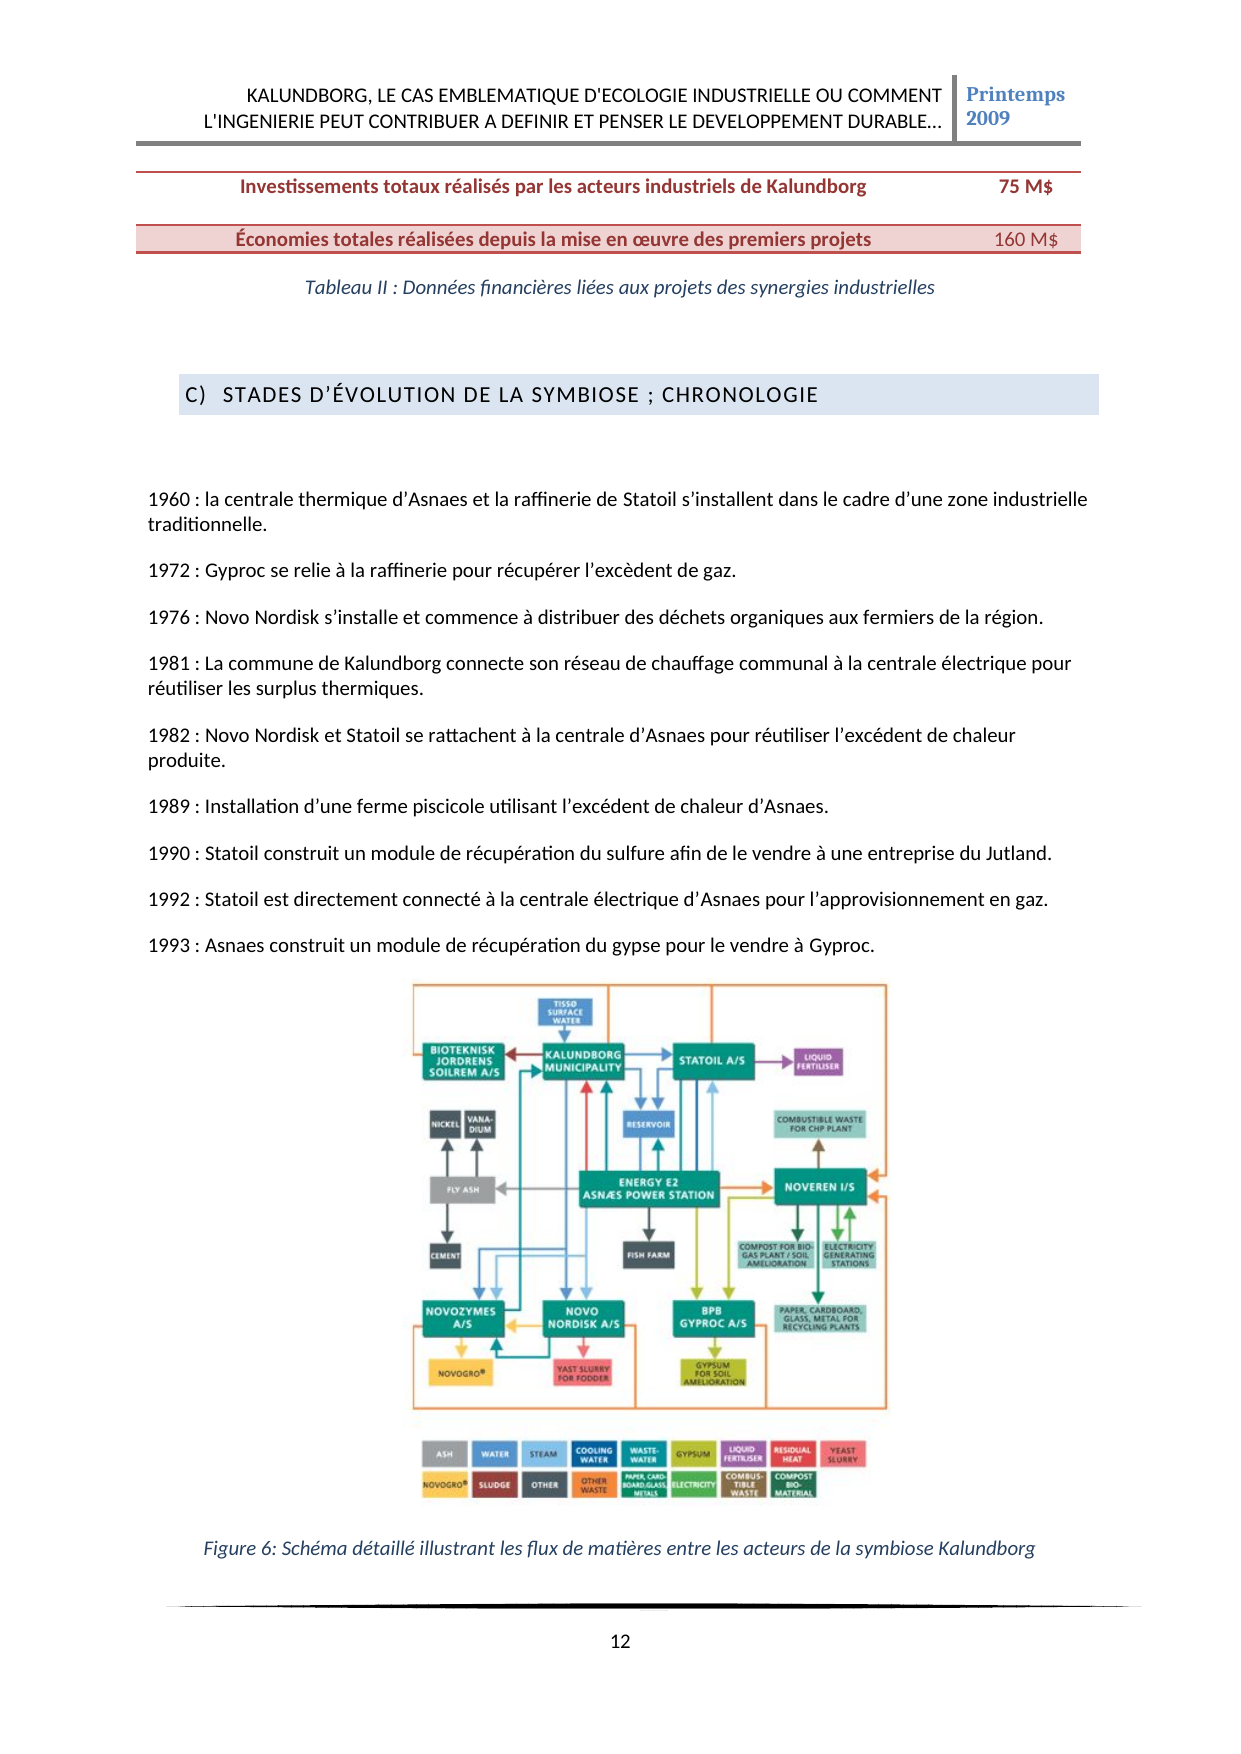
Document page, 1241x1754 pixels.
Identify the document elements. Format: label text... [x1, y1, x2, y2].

subtitle Stades d’évolution de la symbiose ; chronologie [185, 381, 1093, 408]
text 1972 : Gyproc se relie à la raffinerie pour récupérer l’excèdent de gaz. [148, 558, 1093, 583]
text 1992 : Statoil est directement connecté à la centrale électrique d’Asnaes pour l’approvisionnement en gaz. [148, 886, 1093, 911]
table_header 75 M$ [971, 173, 1081, 224]
text 1990 : Statoil construit un module de récupération du sulfure afin de le vendre à une entreprise du Jutland. [148, 840, 1093, 865]
table_cell Économies totales réalisées depuis la mise en œuvre des premiers projets [136, 226, 971, 251]
text 1960 : la centrale thermique d’Asnaes et la raffinerie de Statoil s’installent dans le cadre d’une zone industrielle traditionnelle. [148, 486, 1093, 537]
text 1976 : Novo Nordisk s’installe et commence à distribuer des déchets organiques aux fermiers de la région. [148, 604, 1093, 629]
table_cell 160 M$ [971, 226, 1081, 251]
text 1981 : La commune de Kalundborg connecte son réseau de chauffage communal à la centrale électrique pour réutiliser les surplus thermiques. [148, 650, 1093, 701]
text 1993 : Asnaes construit un module de récupération du gypse pour le vendre à Gyproc. [148, 932, 1093, 958]
picture [402, 978, 913, 1515]
text 1989 : Installation d’une ferme piscicole utilisant l’excédent de chaleur d’Asnaes. [148, 793, 1093, 819]
picture [166, 1602, 1142, 1611]
text 1982 : Novo Nordisk et Statoil se rattachent à la centrale d’Asnaes pour réutiliser l’excédent de chaleur produite. [148, 722, 1093, 773]
table_header Investissements totaux réalisés par les acteurs industriels de Kalundborg [136, 173, 971, 224]
text Figure 6: Schéma détaillé illustrant les flux de matières entre les acteurs de la symbiose Kalundborg [148, 1536, 1093, 1561]
text Tableau II : Données financières liées aux projets des synergies industrielles [148, 274, 1093, 300]
